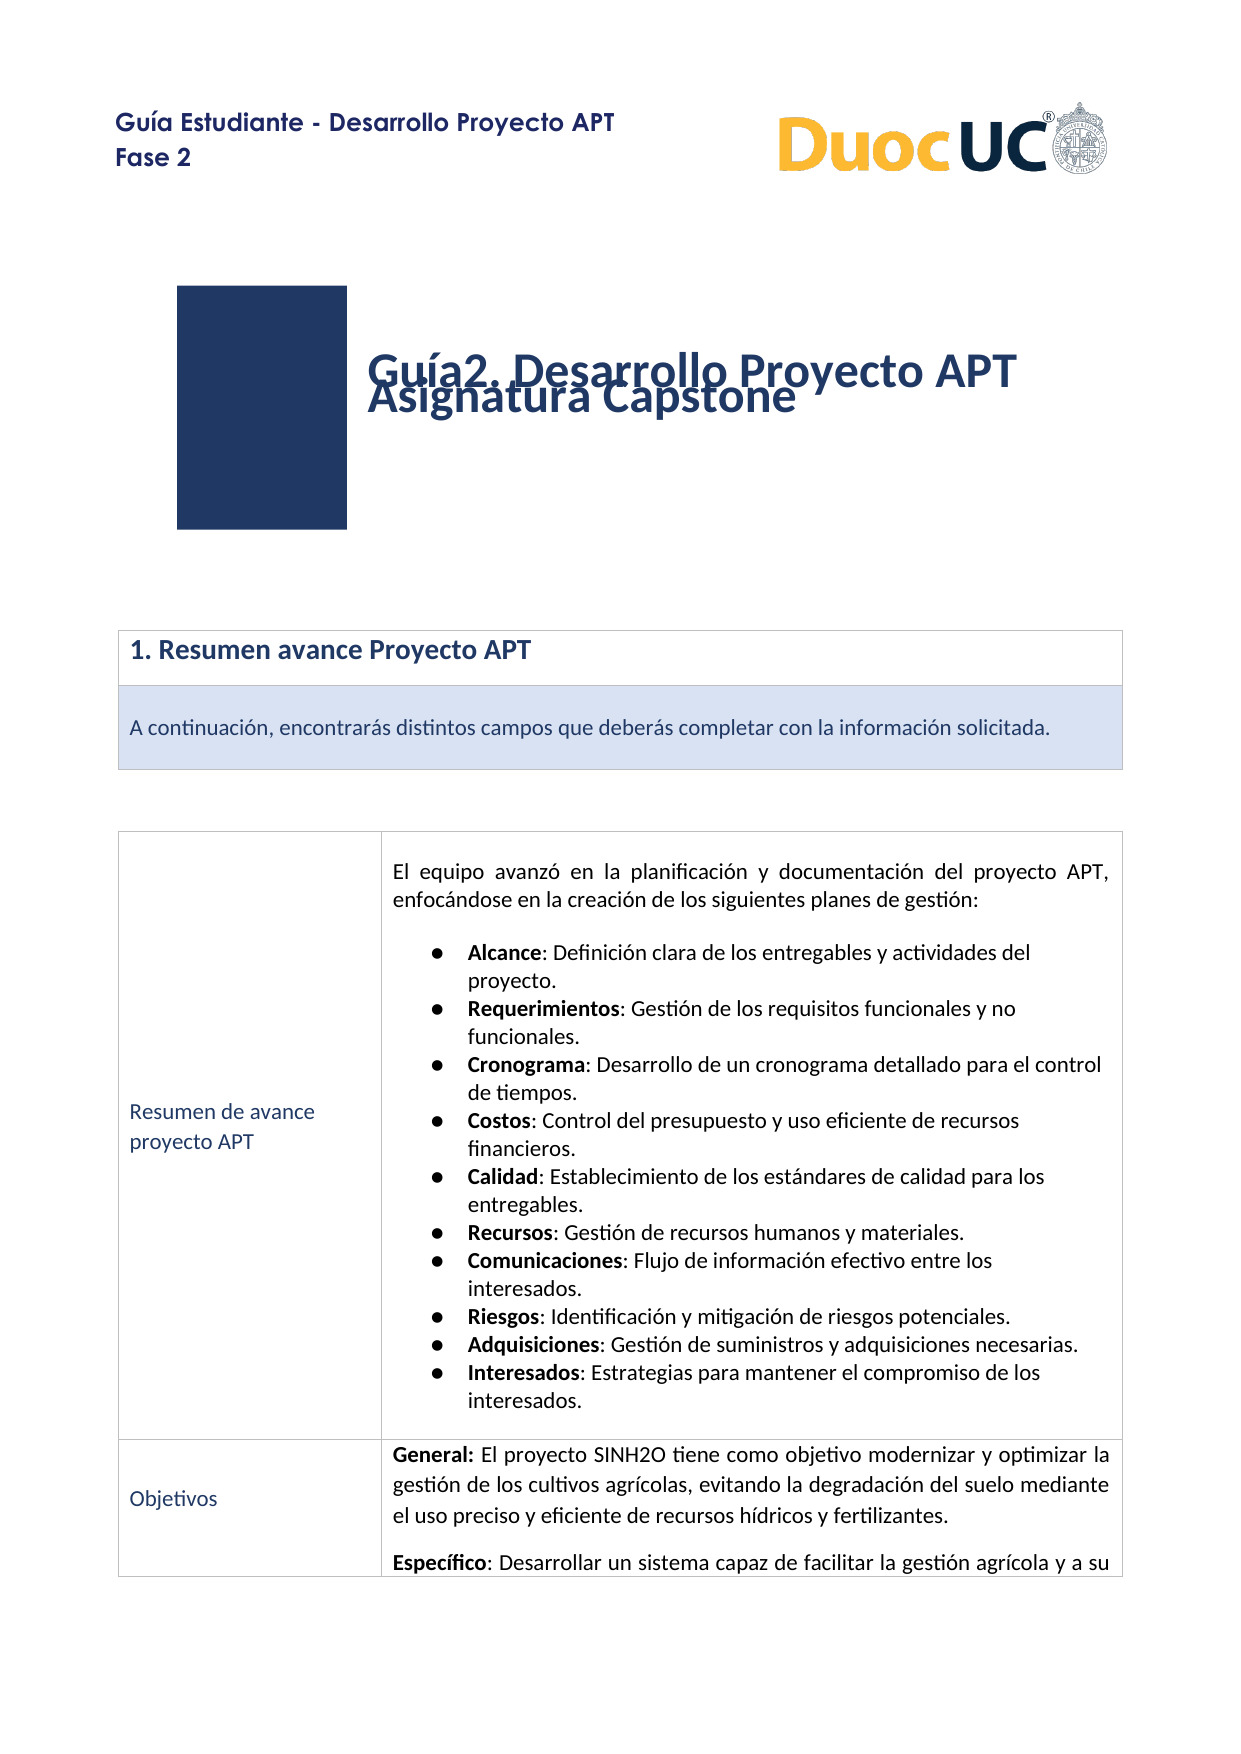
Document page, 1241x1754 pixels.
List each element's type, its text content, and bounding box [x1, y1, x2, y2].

table_header El equipo avanzó en la planificación y documentación del proyecto APT, enfocándose en la creación de los siguientes planes de gestión: Alcance: Definición clara de los entregables y actividades del proyecto. Requerimientos: Gestión de los requisitos funcionales y no funcionales. Cronograma: Desarrollo de un cronograma detallado para el control de tiempos. Costos: Control del presupuesto y uso eficiente de recursos financieros. Calidad: Establecimiento de los estándares de calidad para los entregables. Recursos: Gestión de recursos humanos y materiales. Comunicaciones: Flujo de información efectivo entre los interesados. Riesgos: Identificación y mitigación de riesgos potenciales. Adquisiciones: Gestión de suministros y adquisiciones necesarias. Interesados: Estrategias para mantener el compromiso de los interesados. [382, 832, 1122, 1439]
picture [779, 102, 1107, 174]
table_cell A continuación, encontrarás distintos campos que deberás completar con la información solicitada. [119, 686, 1122, 769]
table_header 1. Resumen avance Proyecto APT [119, 631, 1122, 685]
table_cell Objetivos [119, 1440, 381, 1576]
table_header Resumen de avance proyecto APT [119, 832, 381, 1439]
